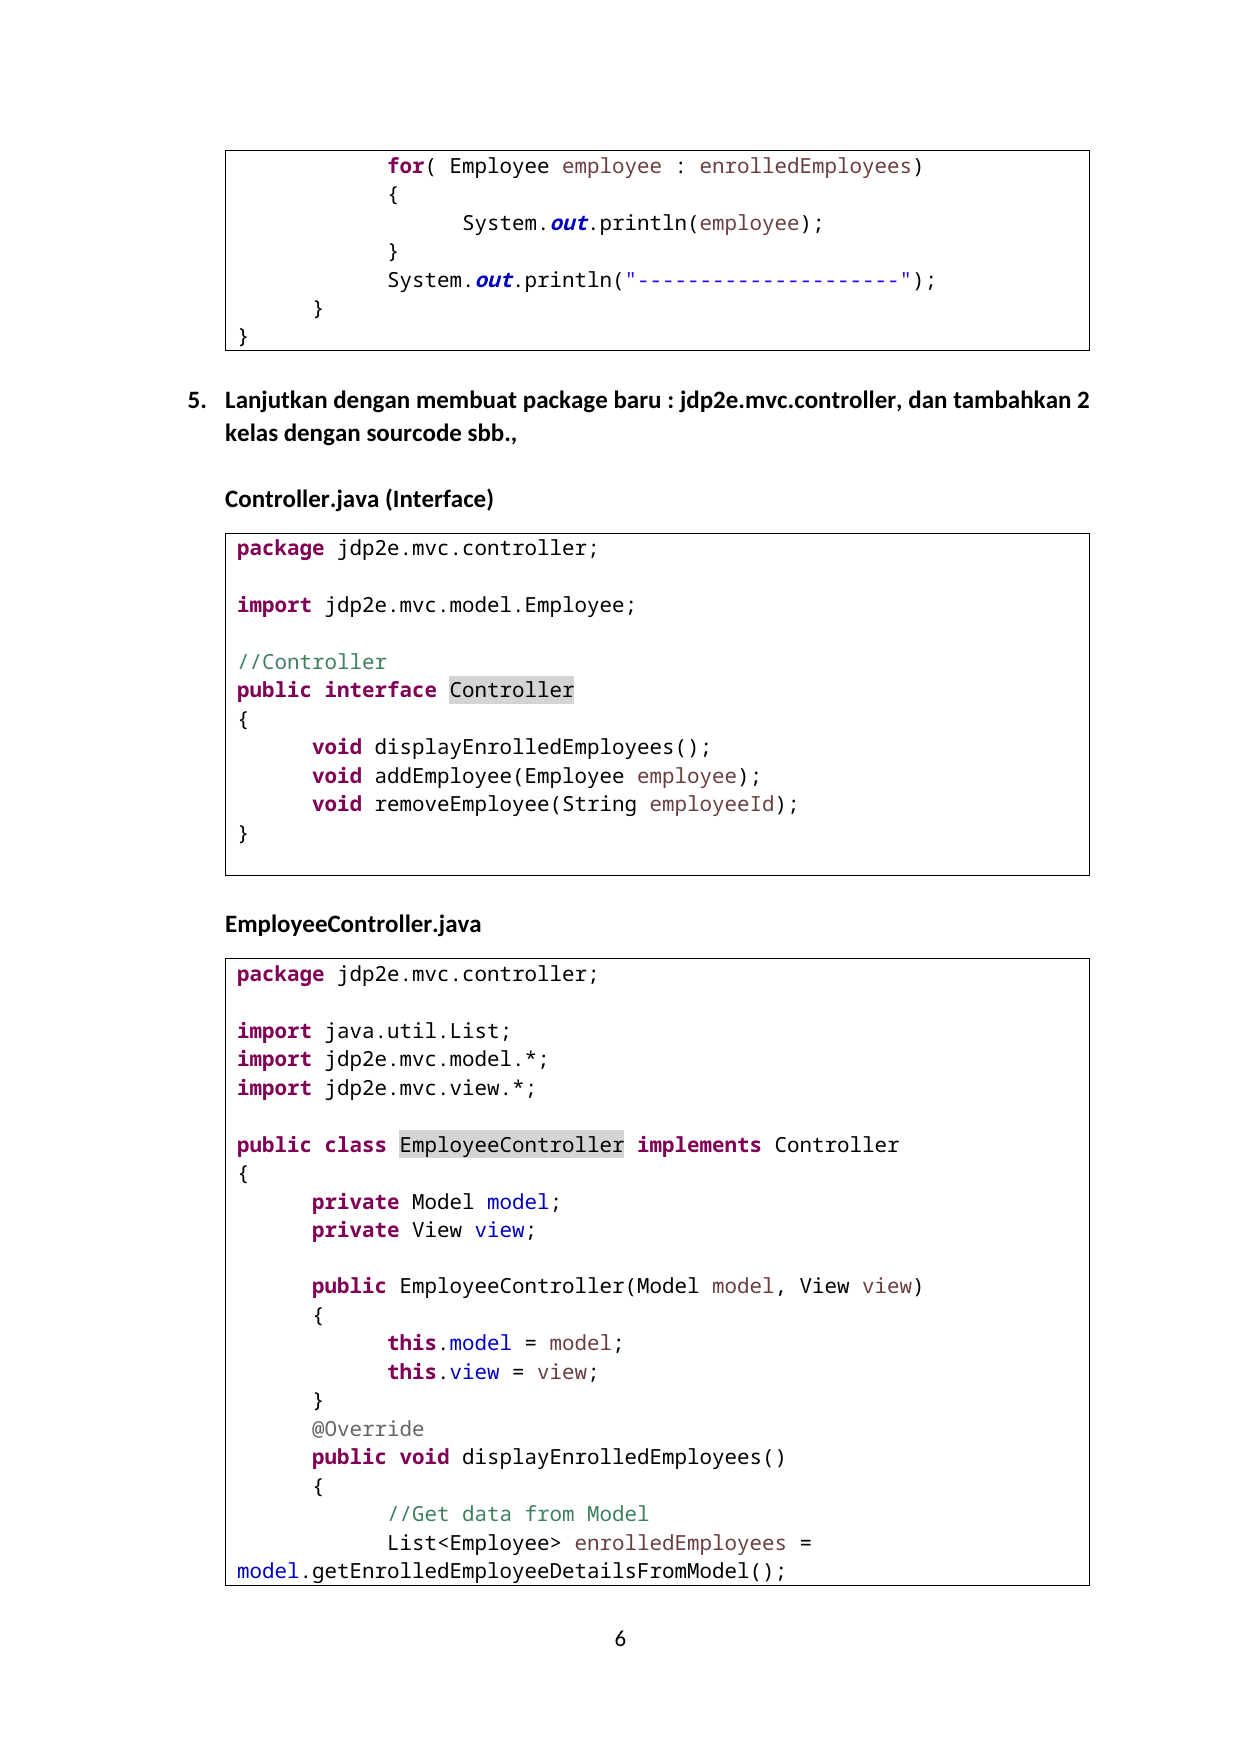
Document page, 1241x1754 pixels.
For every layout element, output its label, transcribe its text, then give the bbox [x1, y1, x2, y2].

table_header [226, 151, 1089, 350]
list EmployeeController.java [225, 909, 1090, 939]
list Lanjutkan dengan membuat package baru : jdp2e.mvc.controller, dan tambahkan 2 kelas dengan sourcode sbb., [187, 384, 1090, 447]
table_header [226, 959, 1089, 1584]
table_header package jdp2e.mvc.controller; import jdp2e.mvc.model.Employee; //Controller public interface Controller { void displayEnrolledEmployees(); void addEmployee(Employee employee); void removeEmployee(String employeeId); } [226, 534, 1089, 875]
list Controller.java (Interface) [225, 483, 1090, 513]
